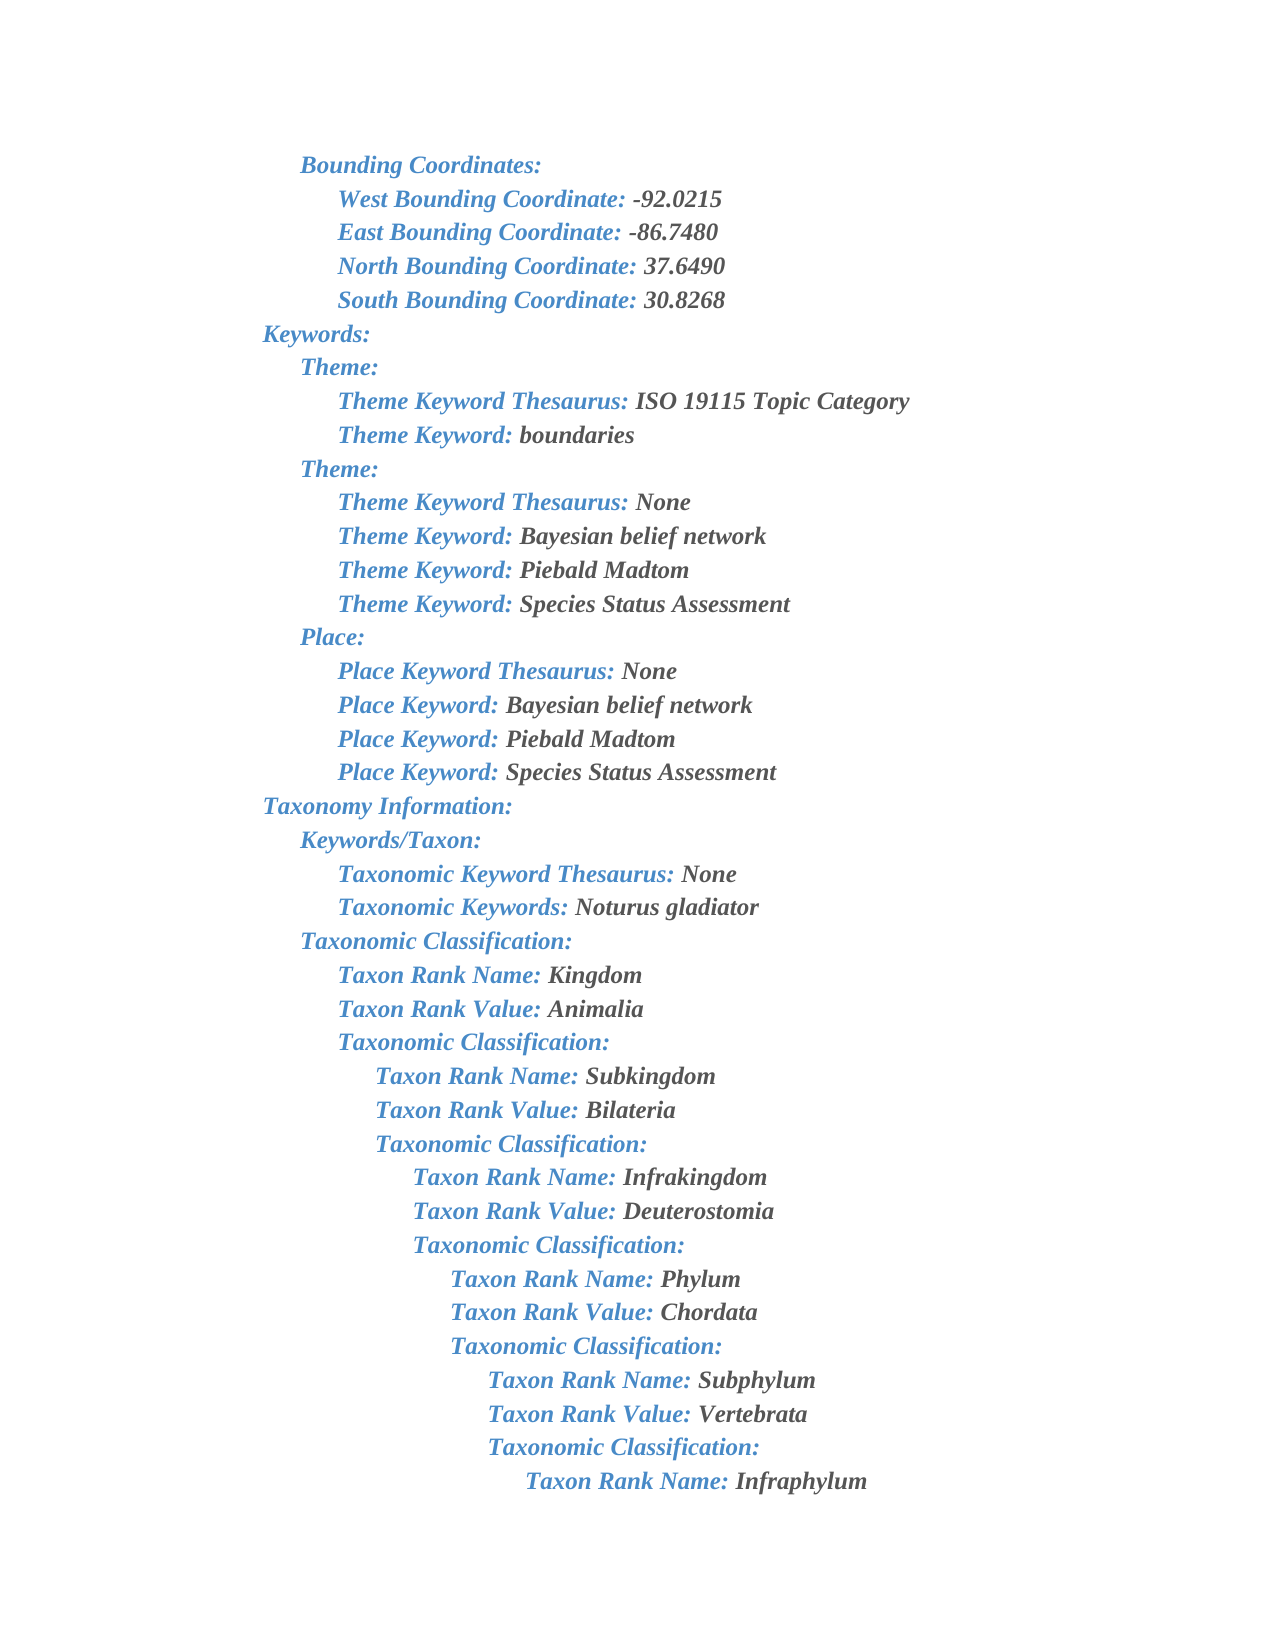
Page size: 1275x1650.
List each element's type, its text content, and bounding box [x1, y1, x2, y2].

text North Bounding Coordinate: 37.6490 [337, 251, 1087, 280]
text Taxon Rank Name: Phylum [450, 1264, 1087, 1292]
text Taxon Rank Name: Infrakingdom [412, 1162, 1087, 1191]
text Place Keyword: Species Status Assessment [337, 757, 1087, 786]
text Theme Keyword Thesaurus: None [337, 487, 1087, 516]
text Taxonomic Classification: [337, 1027, 1087, 1056]
text Theme: [300, 454, 1087, 482]
text Taxonomy Information: [262, 791, 1087, 820]
text Theme Keyword: Piebald Madtom [337, 555, 1087, 584]
text Taxon Rank Name: Kingdom [337, 960, 1087, 989]
text South Bounding Coordinate: 30.8268 [337, 285, 1087, 314]
text Taxonomic Classification: [300, 926, 1087, 955]
text Taxon Rank Name: Subkingdom [375, 1061, 1087, 1090]
text East Bounding Coordinate: -86.7480 [337, 217, 1087, 246]
text Place Keyword: Piebald Madtom [337, 724, 1087, 752]
text West Bounding Coordinate: -92.0215 [337, 184, 1087, 212]
text Taxonomic Classification: [412, 1230, 1087, 1259]
text Keywords/Taxon: [300, 825, 1087, 854]
text Taxonomic Keyword Thesaurus: None [337, 859, 1087, 887]
text Taxon Rank Name: Infraphylum [525, 1466, 1087, 1495]
text Taxonomic Keywords: Noturus gladiator [337, 892, 1087, 921]
text Taxonomic Classification: [487, 1432, 1087, 1461]
text Place Keyword: Bayesian belief network [337, 690, 1087, 719]
text Taxon Rank Value: Chordata [450, 1297, 1087, 1326]
text Taxonomic Classification: [375, 1129, 1087, 1157]
text Keywords: [262, 319, 1087, 347]
text Theme Keyword Thesaurus: ISO 19115 Topic Category [337, 386, 1087, 415]
text Theme Keyword: boundaries [337, 420, 1087, 449]
text Bounding Coordinates: [300, 150, 1087, 179]
text Theme Keyword: Bayesian belief network [337, 521, 1087, 550]
text Theme: [300, 352, 1087, 381]
text Taxon Rank Name: Subphylum [487, 1365, 1087, 1394]
text Place Keyword Thesaurus: None [337, 656, 1087, 685]
text Taxon Rank Value: Vertebrata [487, 1399, 1087, 1427]
text Taxon Rank Value: Animalia [337, 994, 1087, 1022]
text Theme Keyword: Species Status Assessment [337, 589, 1087, 617]
text Taxon Rank Value: Bilateria [375, 1095, 1087, 1124]
text Taxon Rank Value: Deuterostomia [412, 1196, 1087, 1225]
text Place: [300, 622, 1087, 651]
text Taxonomic Classification: [450, 1331, 1087, 1360]
